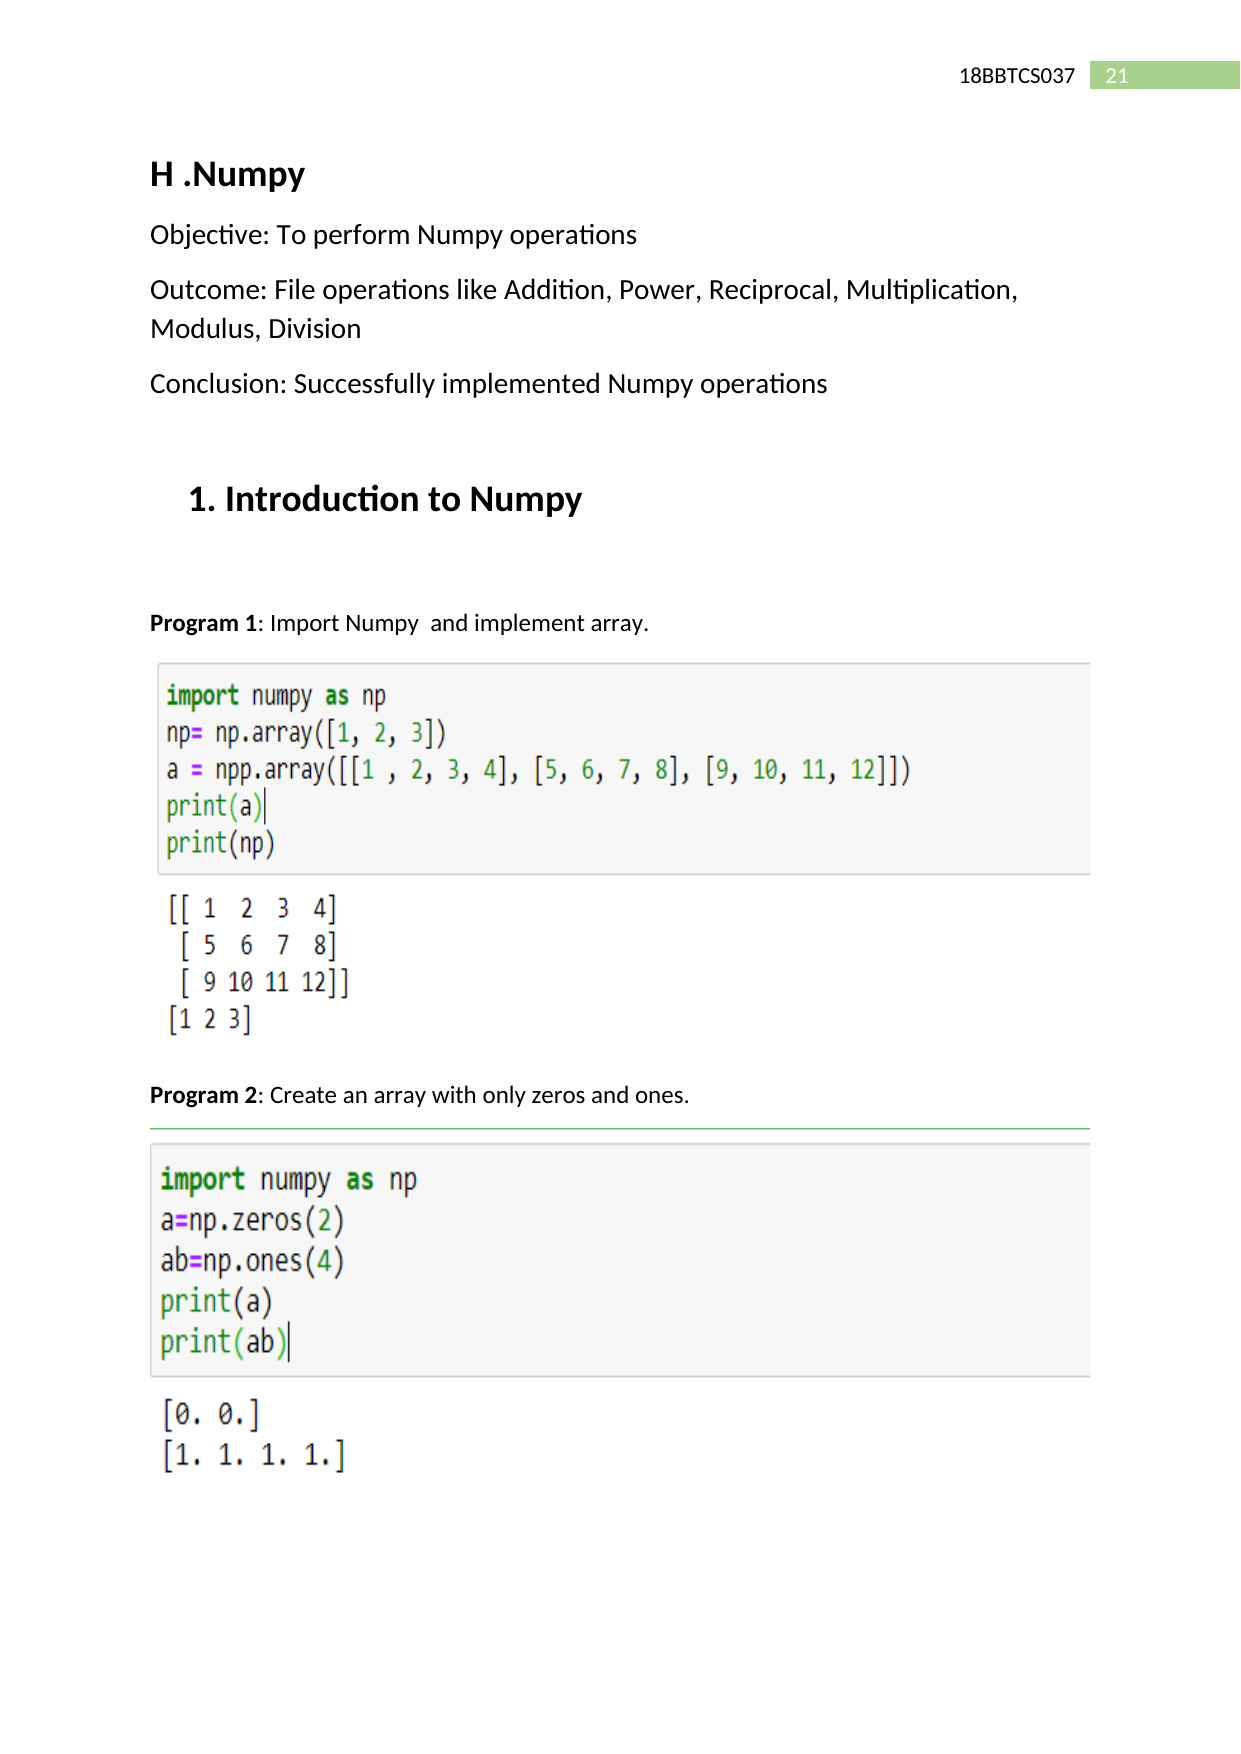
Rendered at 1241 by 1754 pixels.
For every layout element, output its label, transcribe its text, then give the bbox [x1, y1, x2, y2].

picture [150, 656, 1091, 1060]
text Conclusion: Successfully implemented Numpy operations [150, 365, 1090, 400]
list Introduction to Numpy [187, 475, 1090, 521]
text Program 1: Import Numpy and implement array. [150, 607, 1090, 638]
text H .Numpy [150, 150, 1090, 196]
picture [150, 1128, 1091, 1504]
text Objective: To perform Numpy operations [150, 216, 1090, 252]
text Outcome: File operations like Addition, Power, Reciprocal, Multiplication, Modulus, Division [150, 271, 1090, 345]
text Program 2: Create an array with only zeros and ones. [150, 1079, 1090, 1109]
